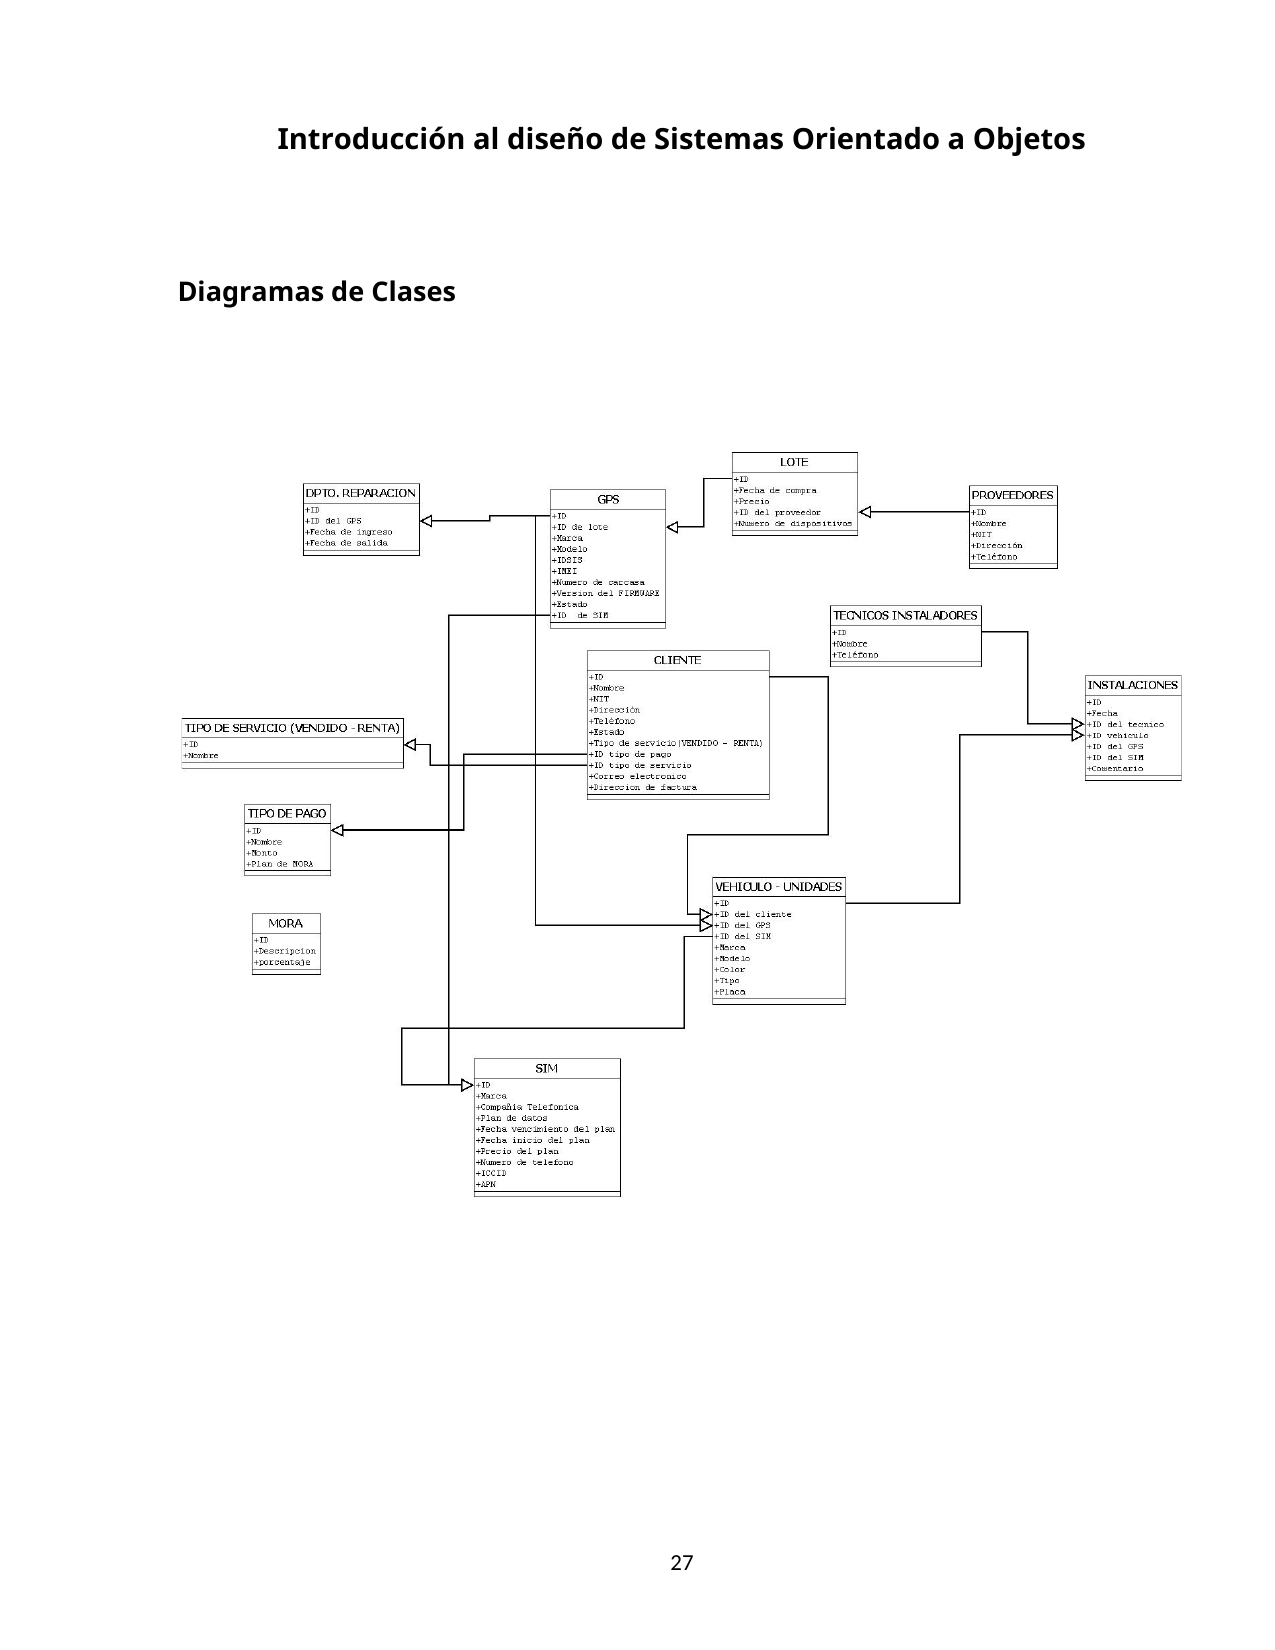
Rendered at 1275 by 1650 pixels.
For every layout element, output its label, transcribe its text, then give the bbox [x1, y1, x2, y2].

picture [181, 452, 1182, 1197]
subtitle Introducción al diseño de Sistemas Orientado a Objetos [177, 118, 1186, 158]
subtitle Diagramas de Clases [177, 272, 1186, 309]
